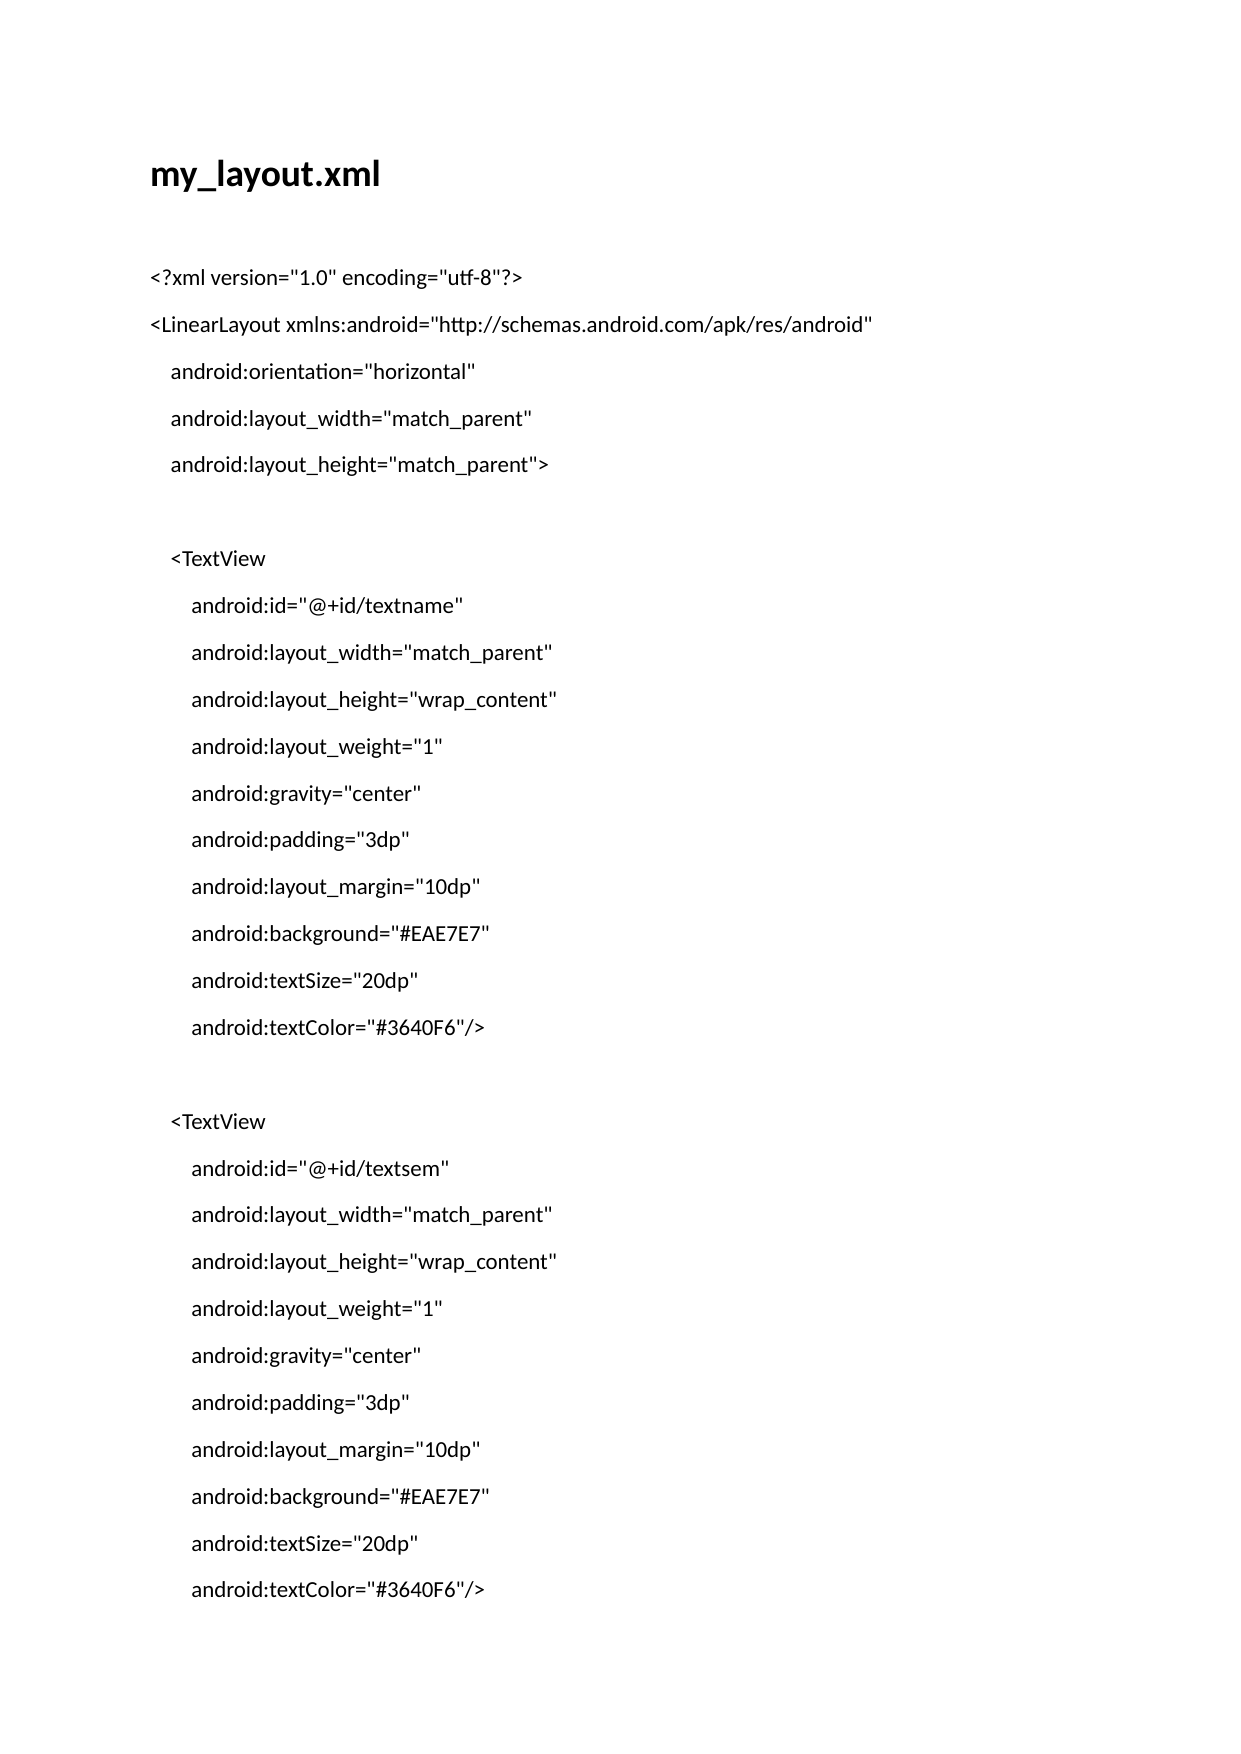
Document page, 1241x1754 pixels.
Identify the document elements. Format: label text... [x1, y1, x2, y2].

text android:textColor="#3640F6"/> [150, 1576, 1090, 1603]
text <?xml version="1.0" encoding="utf-8"?> [150, 263, 1090, 291]
text android:layout_height="match_parent"> [150, 451, 1090, 478]
text android:layout_width="match_parent" [150, 404, 1090, 432]
text android:gravity="center" [150, 1341, 1090, 1369]
text android:layout_margin="10dp" [150, 1435, 1090, 1463]
text android:id="@+id/textname" [150, 591, 1090, 619]
text android:orientation="horizontal" [150, 357, 1090, 385]
text android:textSize="20dp" [150, 1529, 1090, 1557]
text android:gravity="center" [150, 779, 1090, 807]
text <LinearLayout xmlns:android="http://schemas.android.com/apk/res/android" [150, 310, 1090, 338]
text android:padding="3dp" [150, 826, 1090, 853]
text android:layout_height="wrap_content" [150, 1247, 1090, 1275]
text android:layout_width="match_parent" [150, 638, 1090, 666]
text android:padding="3dp" [150, 1388, 1090, 1416]
text android:background="#EAE7E7" [150, 1482, 1090, 1510]
text android:layout_margin="10dp" [150, 872, 1090, 900]
text android:id="@+id/textsem" [150, 1154, 1090, 1182]
text android:layout_width="match_parent" [150, 1201, 1090, 1228]
text android:layout_weight="1" [150, 732, 1090, 760]
text android:layout_height="wrap_content" [150, 685, 1090, 713]
text android:layout_weight="1" [150, 1294, 1090, 1322]
text <TextView [150, 1107, 1090, 1135]
text android:textSize="20dp" [150, 966, 1090, 994]
text android:textColor="#3640F6"/> [150, 1013, 1090, 1041]
text android:background="#EAE7E7" [150, 919, 1090, 947]
text my_layout.xml [150, 150, 1090, 196]
text <TextView [150, 544, 1090, 572]
